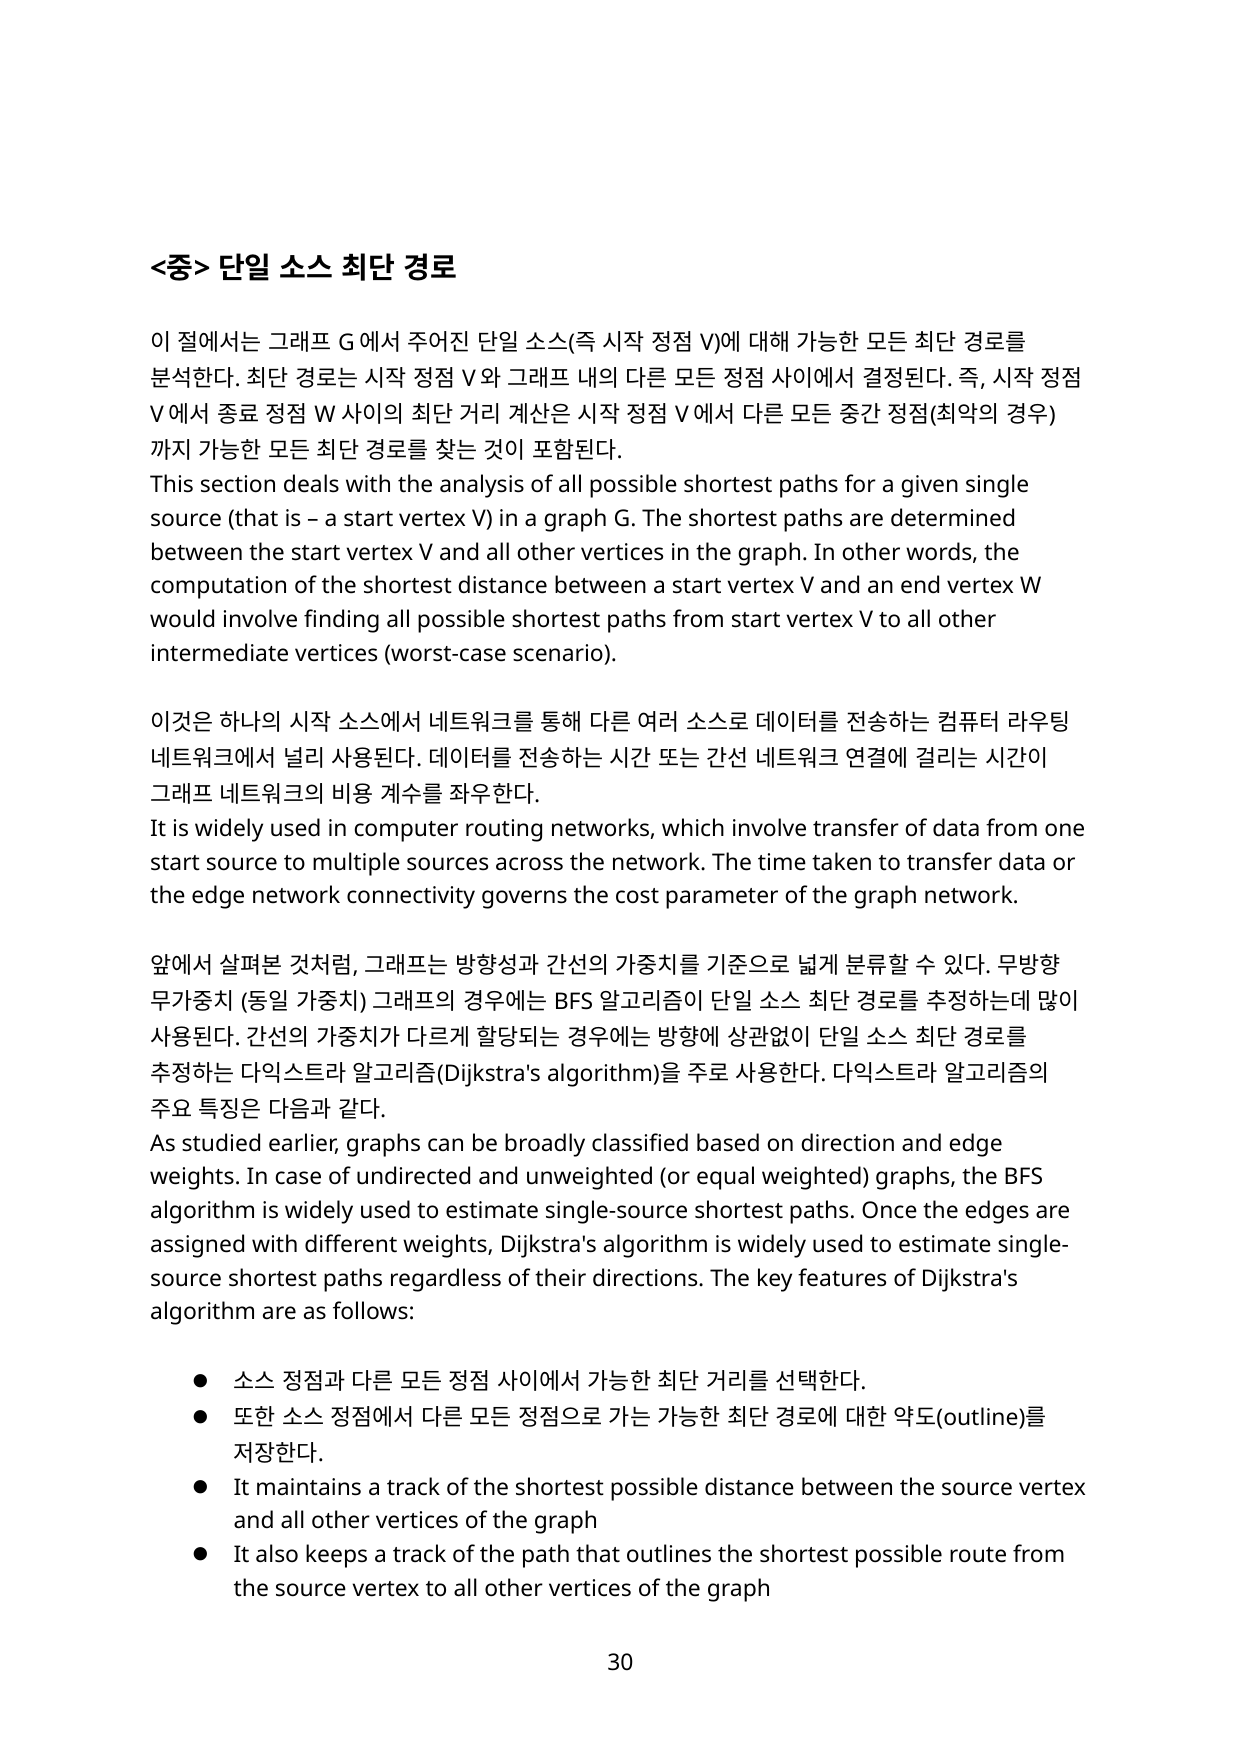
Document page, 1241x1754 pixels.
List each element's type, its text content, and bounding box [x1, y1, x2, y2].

list It maintains a track of the shortest possible distance between the source vertex and all other vertices of the graph [192, 1471, 1090, 1536]
text 앞에서 살펴본 것처럼, 그래프는 방향성과 간선의 가중치를 기준으로 넓게 분류할 수 있다. 무방향 무가중치 (동일 가중치) 그래프의 경우에는 BFS 알고리즘이 단일 소스 최단 경로를 추정하는데 많이 사용된다. 간선의 가중치가 다르게 할당되는 경우에는 방향에 상관없이 단일 소스 최단 경로를 추정하는 다익스트라 알고리즘(Dijkstra's algorithm)을 주로 사용한다. 다익스트라 알고리즘의 주요 특징은 다음과 같다. [150, 947, 1090, 1124]
text 이 절에서는 그래프 G에서 주어진 단일 소스(즉 시작 정점 V)에 대해 가능한 모든 최단 경로를 분석한다. 최단 경로는 시작 정점 V와 그래프 내의 다른 모든 정점 사이에서 결정된다. 즉, 시작 정점 V에서 종료 정점 W 사이의 최단 거리 계산은 시작 정점 V에서 다른 모든 중간 정점(최악의 경우)까지 가능한 모든 최단 경로를 찾는 것이 포함된다. [150, 324, 1090, 465]
list 소스 정점과 다른 모든 정점 사이에서 가능한 최단 거리를 선택한다. [192, 1363, 1090, 1396]
list It also keeps a track of the path that outlines the shortest possible route from the source vertex to all other vertices of the graph [192, 1538, 1090, 1603]
text 이것은 하나의 시작 소스에서 네트워크를 통해 다른 여러 소스로 데이터를 전송하는 컴퓨터 라우팅 네트워크에서 널리 사용된다. 데이터를 전송하는 시간 또는 간선 네트워크 연결에 걸리는 시간이 그래프 네트워크의 비용 계수를 좌우한다. [150, 704, 1090, 809]
list 또한 소스 정점에서 다른 모든 정점으로 가는 가능한 최단 경로에 대한 약도(outline)를 저장한다. [192, 1399, 1090, 1468]
text This section deals with the analysis of all possible shortest paths for a given single source (that is – a start vertex V) in a graph G. The shortest paths are determined between the start vertex V and all other vertices in the graph. In other words, the computation of the shortest distance between a start vertex V and an end vertex W would involve finding all possible shortest paths from start vertex V to all other intermediate vertices (worst-case scenario). [150, 468, 1090, 668]
text <중> 단일 소스 최단 경로 [150, 245, 1090, 287]
text As studied earlier, graphs can be broadly classified based on direction and edge weights. In case of undirected and unweighted (or equal weighted) graphs, the BFS algorithm is widely used to estimate single-source shortest paths. Once the edges are assigned with different weights, Dijkstra's algorithm is widely used to estimate single-source shortest paths regardless of their directions. The key features of Dijkstra's algorithm are as follows: [150, 1127, 1090, 1327]
text It is widely used in computer routing networks, which involve transfer of data from one start source to multiple sources across the network. The time taken to transfer data or the edge network connectivity governs the cost parameter of the graph network. [150, 812, 1090, 911]
